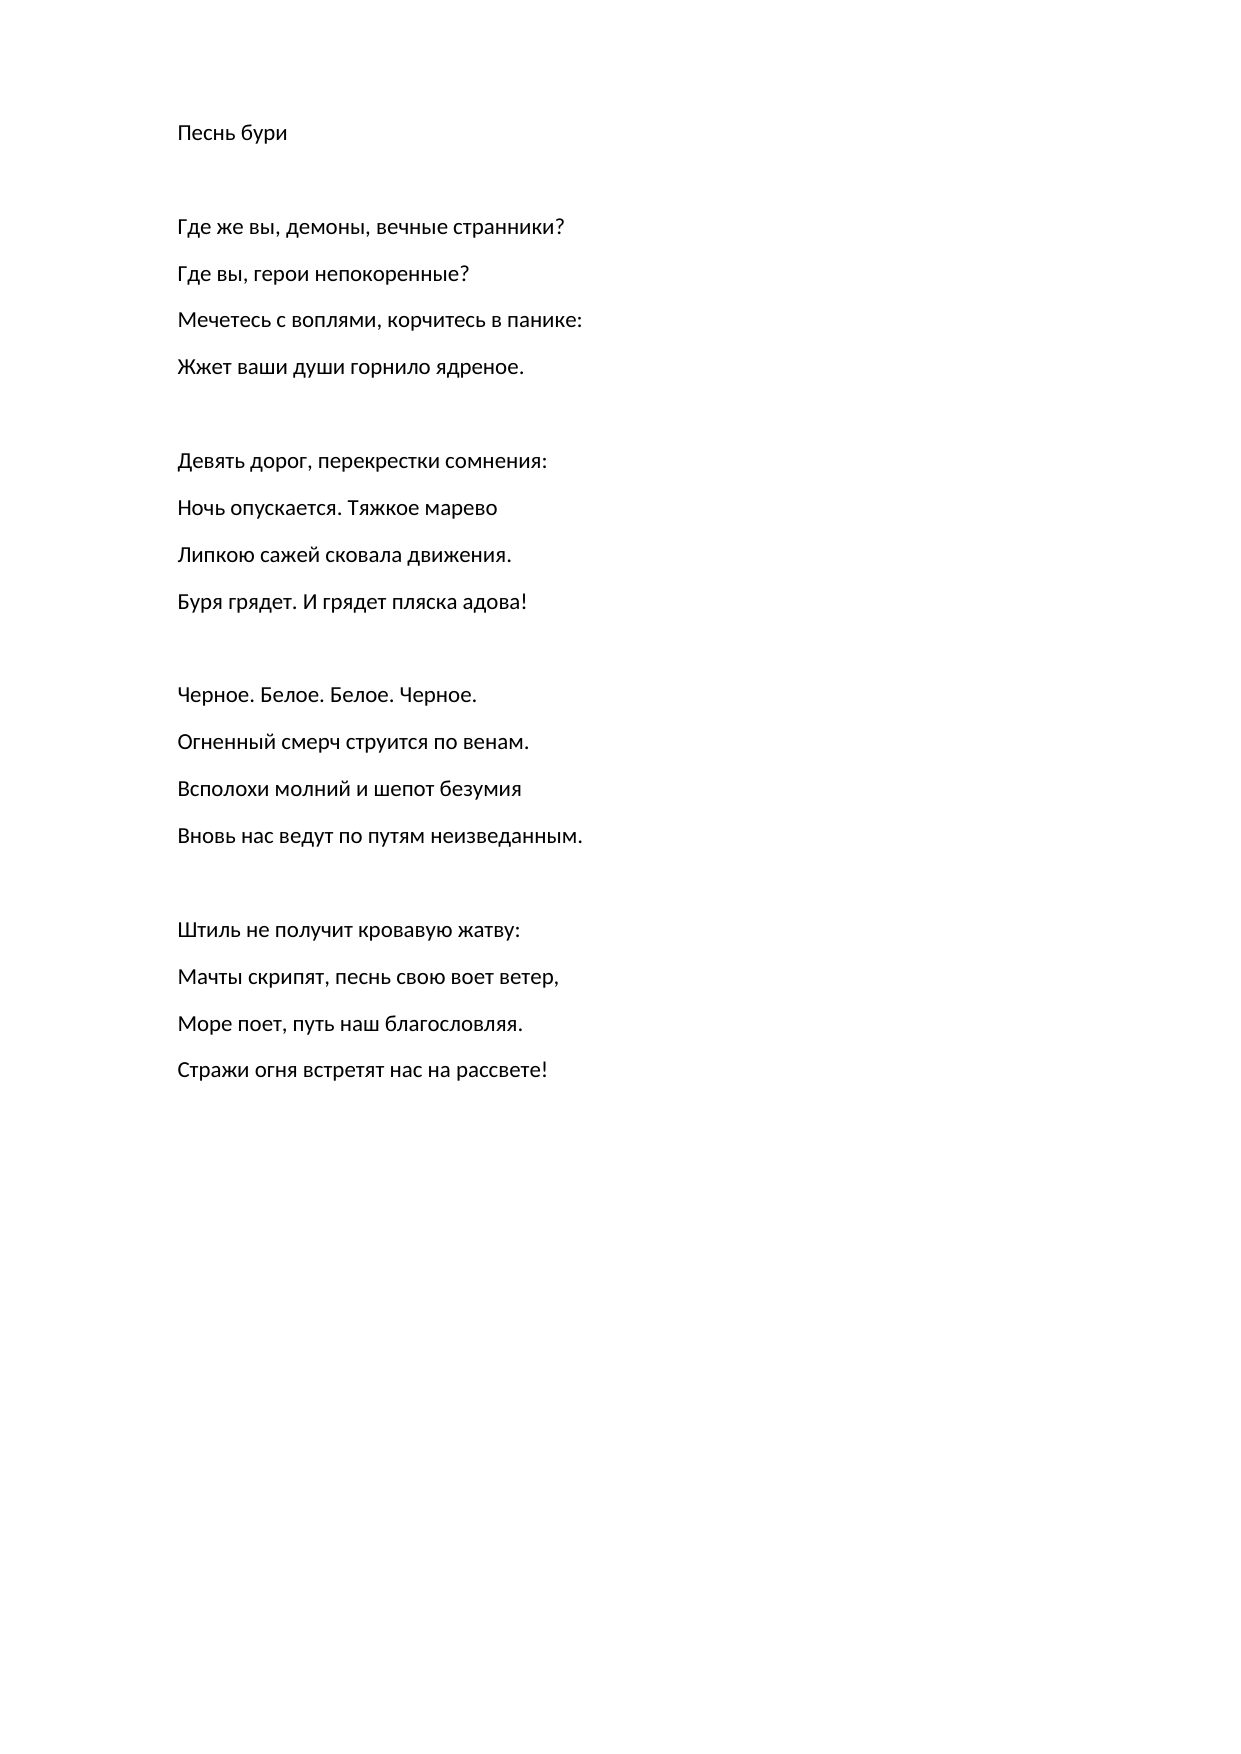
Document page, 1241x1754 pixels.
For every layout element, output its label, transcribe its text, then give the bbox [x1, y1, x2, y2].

text Мачты скрипят, песнь свою воет ветер, [177, 962, 1152, 990]
text Липкою сажей сковала движения. [177, 540, 1152, 568]
text Где вы, герои непокоренные? [177, 259, 1152, 287]
text Всполохи молний и шепот безумия [177, 774, 1152, 802]
text Девять дорог, перекрестки сомнения: [177, 446, 1152, 474]
text Ночь опускается. Тяжкое марево [177, 493, 1152, 521]
text Черное. Белое. Белое. Черное. [177, 681, 1152, 709]
text Вновь нас ведут по путям неизведанным. [177, 821, 1152, 849]
text Где же вы, демоны, вечные странники? [177, 212, 1152, 240]
text Мечетесь с воплями, корчитесь в панике: [177, 306, 1152, 334]
text Стражи огня встретят нас на рассвете! [177, 1056, 1152, 1084]
text Песнь бури [177, 118, 1152, 146]
text Огненный смерч струится по венам. [177, 727, 1152, 756]
text Буря грядет. И грядет пляска адова! [177, 587, 1152, 615]
text Штиль не получит кровавую жатву: [177, 915, 1152, 943]
text Море поет, путь наш благословляя. [177, 1009, 1152, 1037]
text Жжет ваши души горнило ядреное. [177, 352, 1152, 381]
